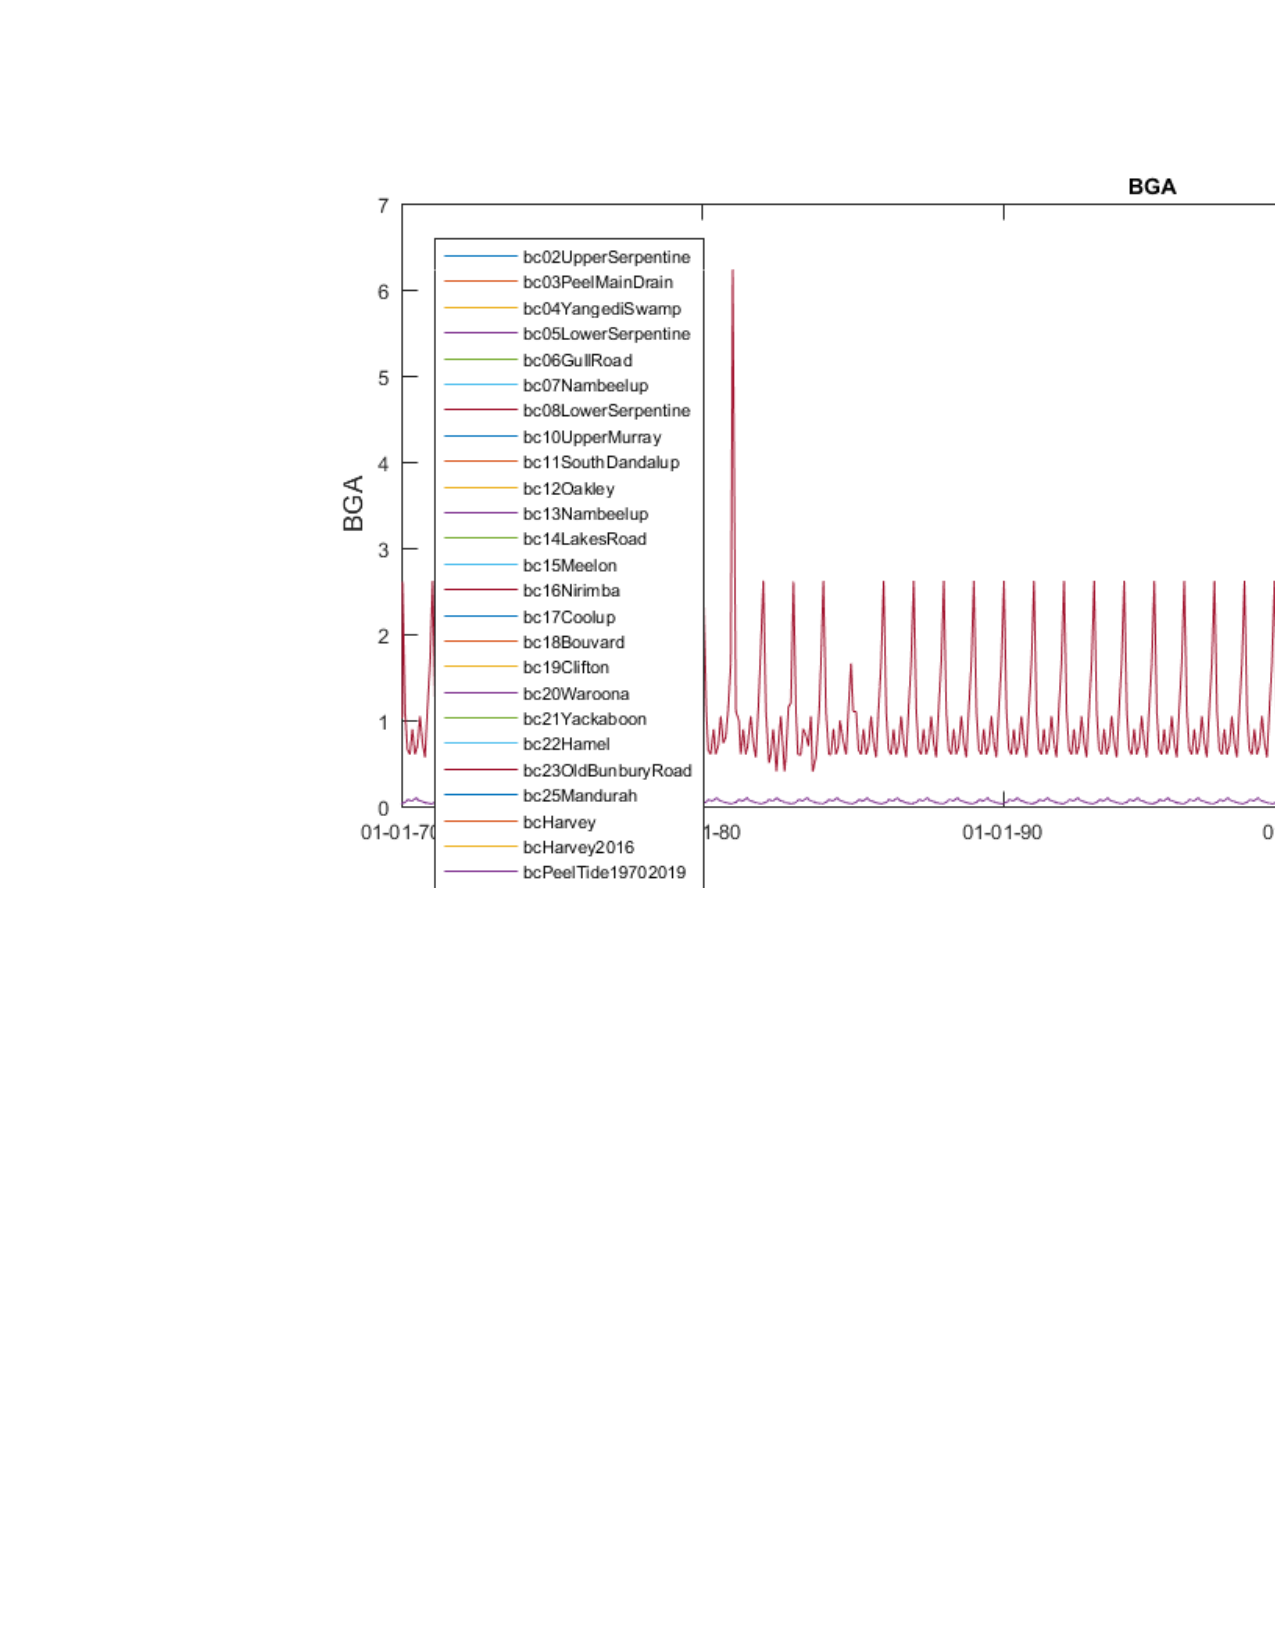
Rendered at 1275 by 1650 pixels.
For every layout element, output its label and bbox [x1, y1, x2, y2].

picture [150, 150, 1275, 888]
